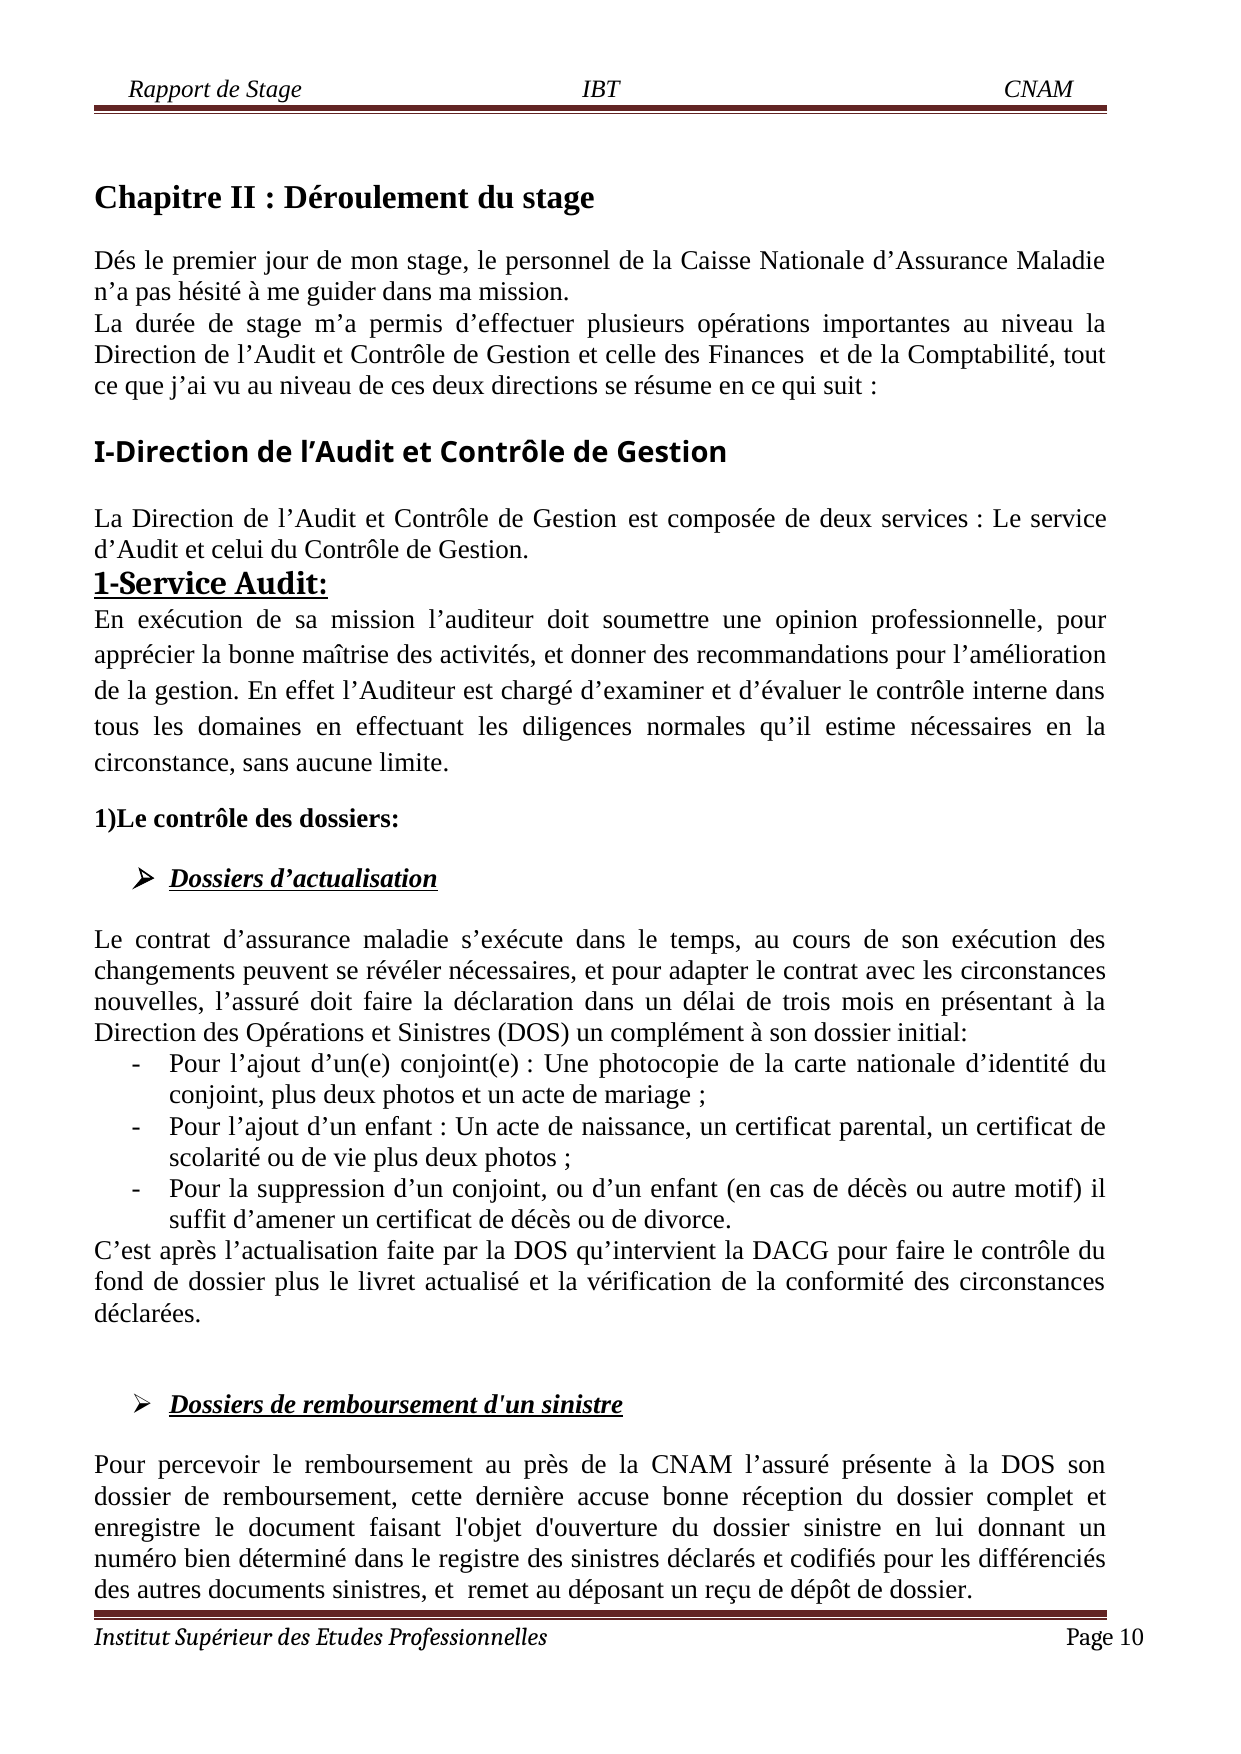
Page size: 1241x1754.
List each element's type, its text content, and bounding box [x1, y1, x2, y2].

list Dossiers de remboursement d'un sinistre [131, 1388, 1107, 1419]
text C’est après l’actualisation faite par qu’intervient pour faire le contrôle du fond de dossier plus le livret actualisé et la vérification de la conformité des circonstances déclarées. [94, 1234, 1107, 1328]
list Dossiers d’actualisation [131, 862, 1107, 894]
text Dés le premier jour de mon stage, le personnel de d’Assurance Maladie n’a pas hésité à me guider dans ma mission. [94, 244, 1107, 307]
list En exécution de sa mission l’auditeur doit soumettre une opinion professionnelle, pour apprécier la bonne maîtrise des activités, et donner des recommandations pour l’amélioration de la gestion. En effet l’Auditeur est chargé d’examiner et d’évaluer le contrôle interne dans tous les domaines en effectuant les diligences normales qu’il estime nécessaires en la circonstance, sans aucune limite. [94, 603, 1107, 777]
text La durée de stage m’a permis d’effectuer plusieurs opérations importantes au niveau de l’Audit et Contrôle de Gestion et celle des Finances et de , tout ce que j’ai vu au niveau de ces deux directions se résume en ce qui suit : [94, 307, 1107, 400]
text Le contrat d’assurance maladie s’exécute dans le temps, au cours de son exécution des changements peuvent se révéler nécessaires, et pour adapter le contrat avec les circonstances nouvelles, l’assuré doit faire la déclaration dans un délai de trois mois en présentant à des Opérations et Sinistres (DOS) un complément à son dossier initial: [94, 923, 1107, 1047]
text de l’Audit et Contrôle de Gestion est composée de deux services : Le service d’Audit et celui du Contrôle de Gestion. [94, 502, 1107, 564]
text Pour percevoir le remboursement au près de l’assuré présente à son dossier de remboursement, cette dernière accuse bonne réception du dossier complet et enregistre le document faisant l'objet d'ouverture du dossier sinistre en lui donnant un numéro bien déterminé dans le registre des sinistres déclarés et codifiés pour les différenciés des autres documents sinistres, et remet au déposant un reçu de dépôt de dossier. [94, 1448, 1107, 1604]
text 1-Service Audit: [94, 564, 1107, 603]
text I-Direction de l’Audit et Contrôle de Gestion [94, 431, 1107, 471]
text 1)Le contrôle des dossiers: [94, 802, 1107, 833]
list Pour l’ajout d’un enfant : Un acte de naissance, un certificat parental, un certificat de scolarité ou de vie plus deux photos ; [131, 1110, 1107, 1172]
list Pour la suppression d’un conjoint, ou d’un enfant (en cas de décès ou autre motif) il suffit d’amener un certificat de décès ou de divorce. [131, 1172, 1107, 1234]
text Chapitre II : Déroulement du stage [94, 177, 1107, 215]
list Pour l’ajout d’un(e) conjoint(e) : Une photocopie de la carte nationale d’identité du conjoint, plus deux photos et un acte de mariage ; [131, 1047, 1107, 1110]
